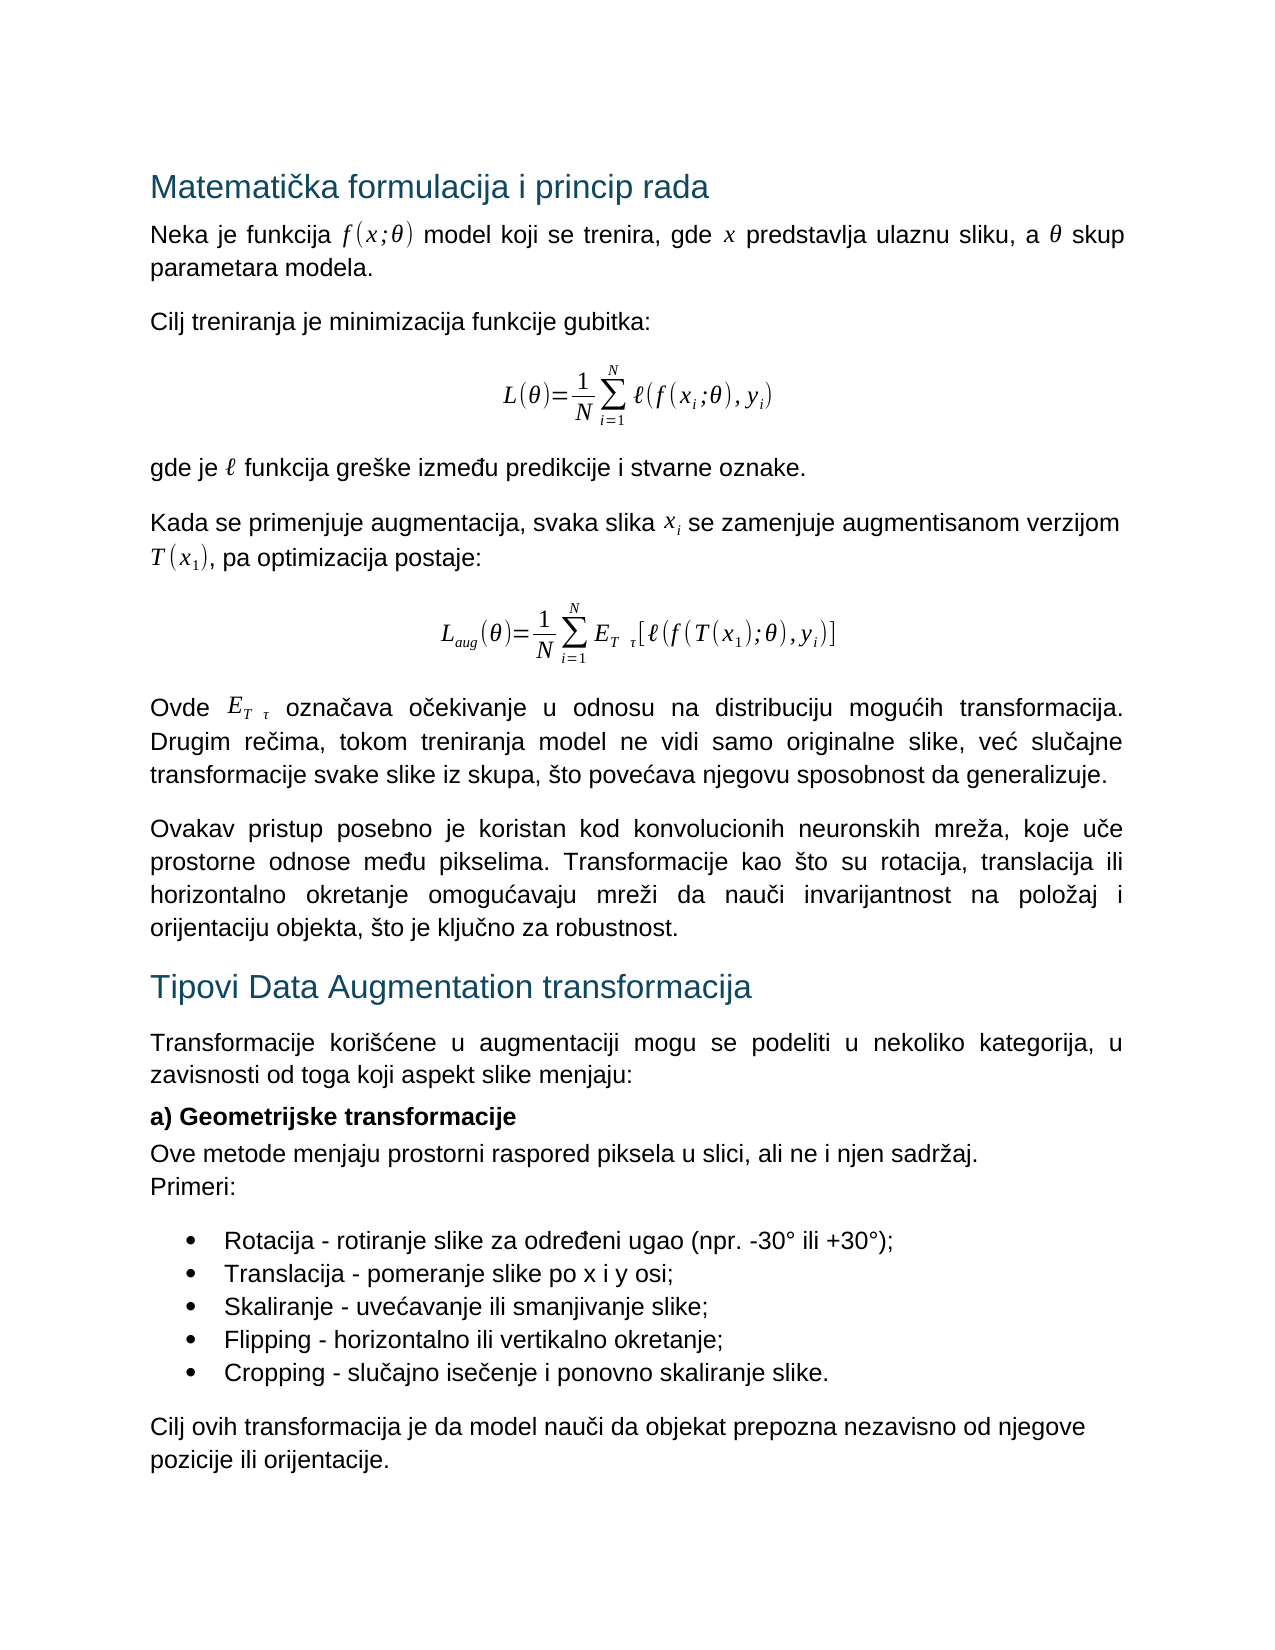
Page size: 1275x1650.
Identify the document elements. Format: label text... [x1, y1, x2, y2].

text gde je funkcija greške između predikcije i stvarne oznake. [150, 453, 1125, 482]
list Skaliranje - uvećavanje ili smanjivanje slike; [186, 1292, 1125, 1321]
text Kada se primenjuje augmentacija, svaka slika ​ se zamenjuje augmentisanom verzijom , pa optimizacija postaje: [150, 507, 1125, 574]
list Cropping - slučajno isečenje i ponovno skaliranje slike. [186, 1358, 1125, 1387]
text Neka je funkcija model koji se trenira, gde predstavlja ulaznu sliku, a skup parametara modela. [150, 219, 1125, 282]
list Rotacija - rotiranje slike za određeni ugao (npr. -30° ili +30°); [186, 1226, 1125, 1255]
subtitle Matematička formulacija i princip rada [150, 167, 1125, 205]
text Ovde ​ označava očekivanje u odnosu na distribuciju mogućih transformacija. Drugim rečima, tokom treniranja model ne vidi samo originalne slike, već slučajne transformacije svake slike iz skupa, što povećava njegovu sposobnost da generalizuje. [150, 691, 1125, 789]
text Cilj ovih transformacija je da model nauči da objekat prepozna nezavisno od njegove pozicije ili orijentacije. [150, 1412, 1125, 1474]
text Cilj treniranja je minimizacija funkcije gubitka: [150, 307, 1125, 336]
subtitle Tipovi Data Augmentation transformacija [150, 967, 1125, 1005]
subtitle Transformacije korišćene u augmentaciji mogu se podeliti u nekoliko kategorija, u zavisnosti od toga koji aspekt slike menjaju: [150, 1027, 1125, 1089]
list Flipping - horizontalno ili vertikalno okretanje; [186, 1325, 1125, 1354]
list Translacija - pomeranje slike po x i y osi; [186, 1259, 1125, 1288]
text Ove metode menjaju prostorni raspored piksela u slici, ali ne i njen sadržaj. Primeri: [150, 1139, 1125, 1201]
subtitle a) Geometrijske transformacije [150, 1102, 1125, 1131]
text Ovakav pristup posebno je koristan kod konvolucionih neuronskih mreža, koje uče prostorne odnose među pikselima. Transformacije kao što su rotacija, translacija ili horizontalno okretanje omogućavaju mreži da nauči invarijantnost na položaj i orijentaciju objekta, što je ključno za robustnost. [150, 814, 1125, 942]
